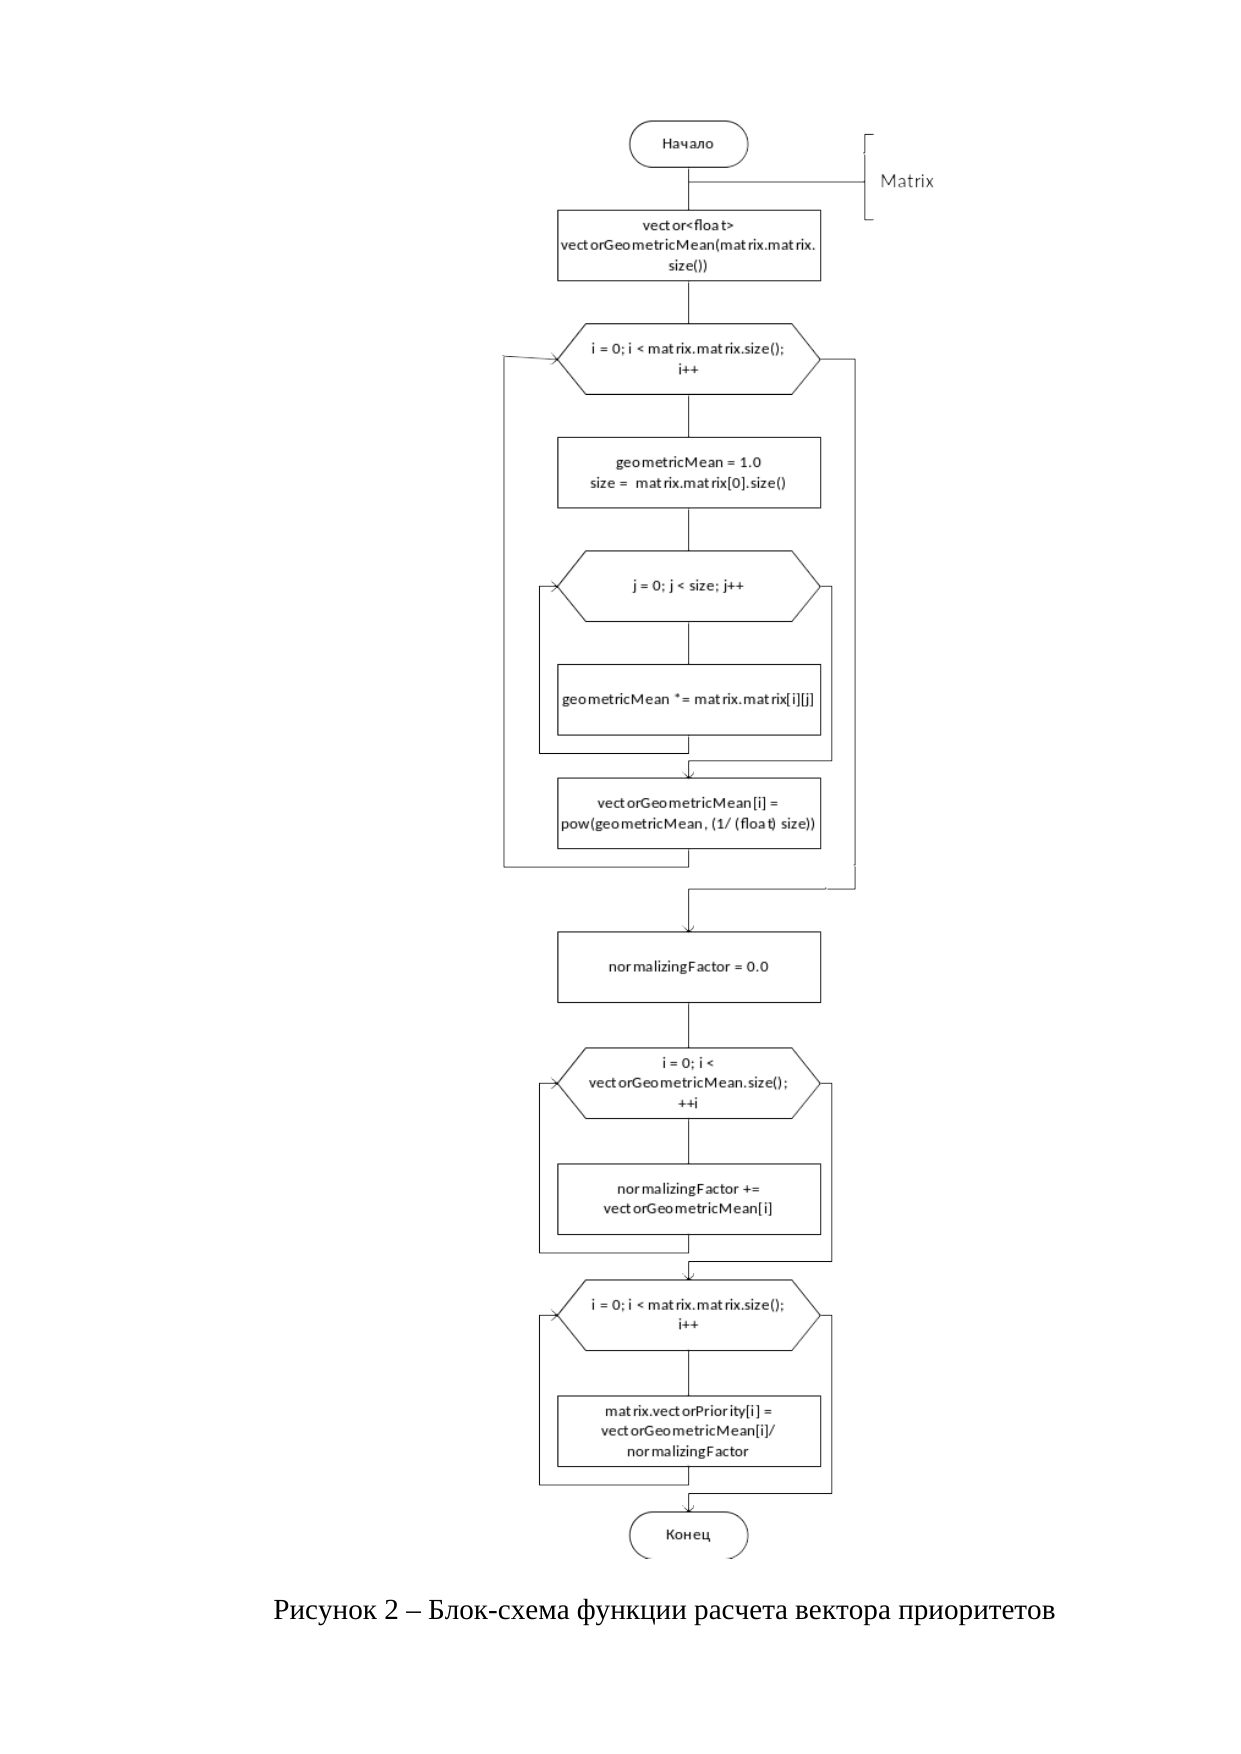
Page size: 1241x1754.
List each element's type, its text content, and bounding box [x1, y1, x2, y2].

text Рисунок 2 – Блок-схема функции расчета вектора приоритетов [177, 1592, 1152, 1626]
